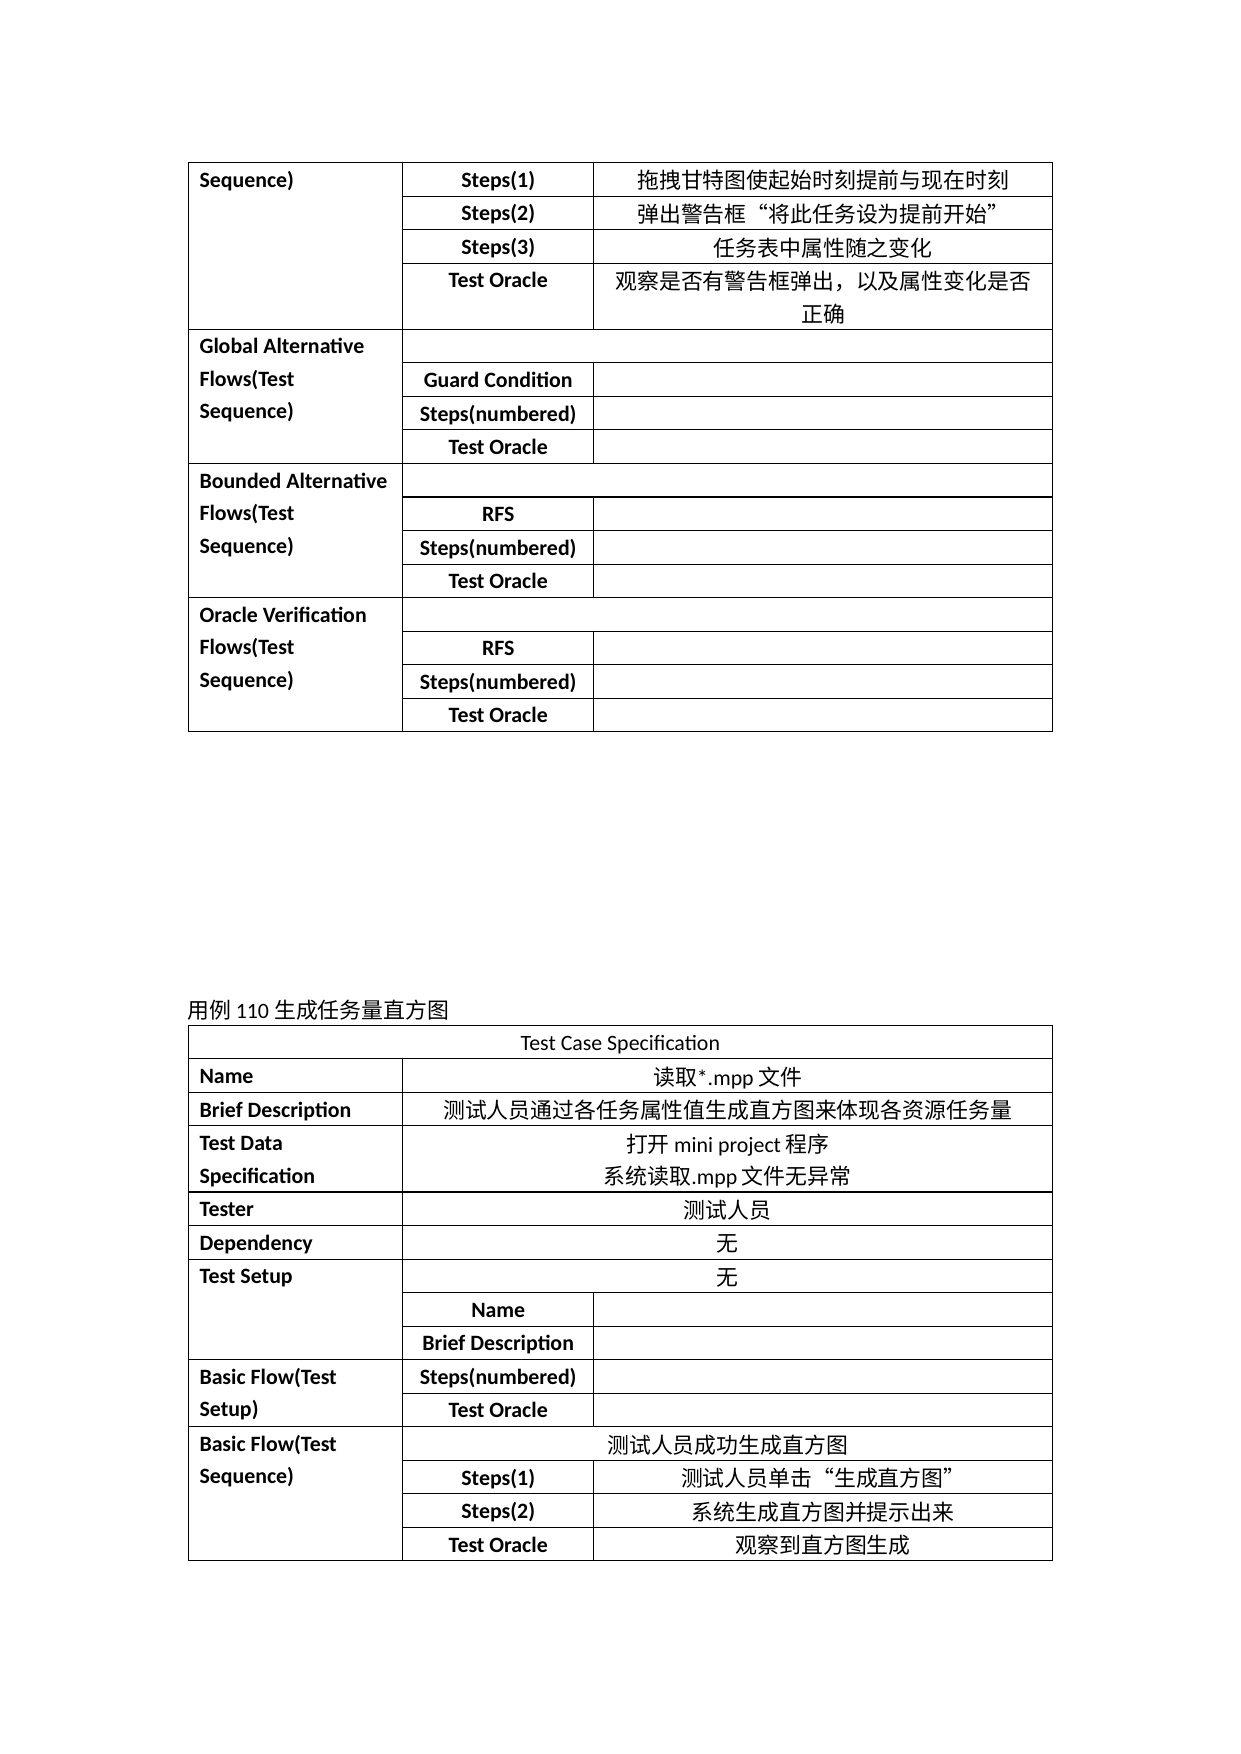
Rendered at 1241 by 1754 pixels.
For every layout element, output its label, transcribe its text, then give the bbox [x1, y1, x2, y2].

table_cell Steps(numbered) [403, 665, 593, 698]
table_cell Brief Description [403, 1327, 593, 1359]
table_cell 测试人员成功生成直方图 [403, 1427, 1052, 1460]
table_cell 测试人员通过各任务属性值生成直方图来体现各资源任务量 [403, 1093, 1052, 1125]
table_cell Guard Condition [403, 363, 593, 396]
table_header Test Case Specification [189, 1026, 1052, 1058]
table_cell Tester [189, 1193, 402, 1225]
table_cell 测试人员 [403, 1193, 1052, 1225]
table_cell Test Oracle [403, 1394, 593, 1426]
table_cell Test Oracle [403, 565, 593, 597]
table_cell Steps(1) [403, 163, 593, 196]
table_cell [403, 464, 1052, 496]
table_cell Steps(numbered) [403, 1360, 593, 1393]
table_cell [594, 1327, 1052, 1359]
table_cell 测试人员单击“生成直方图” [594, 1461, 1052, 1493]
table_cell [594, 565, 1052, 597]
text 用例110 生成任务量直方图 [187, 992, 1053, 1025]
table_cell Basic Flow(Test Sequence) [189, 1427, 402, 1560]
table_cell 无 [403, 1226, 1052, 1258]
table_cell 读取*.mpp文件 [403, 1059, 1052, 1092]
table_cell [594, 397, 1052, 429]
table_cell Steps(numbered) [403, 397, 593, 429]
table_cell Oracle Verification Flows(Test Sequence) [189, 598, 402, 731]
table_cell 拖拽甘特图使起始时刻提前与现在时刻 [594, 163, 1052, 196]
table_cell Steps(1) [403, 1461, 593, 1493]
table_cell RFS [403, 498, 593, 530]
table_cell [403, 330, 1052, 362]
table_cell Global Alternative Flows(Test Sequence) [189, 330, 402, 463]
table_cell [594, 363, 1052, 396]
table_cell [594, 699, 1052, 731]
table_cell 无 [403, 1260, 1052, 1292]
table_cell Steps(2) [403, 197, 593, 229]
table_cell [403, 598, 1052, 631]
table_cell 打开mini project程序 系统读取.mpp文件无异常 [403, 1126, 1052, 1191]
table_cell Test Oracle [403, 1528, 593, 1560]
table_cell 观察是否有警告框弹出，以及属性变化是否正确 [594, 264, 1052, 329]
table_cell 弹出警告框“将此任务设为提前开始” [594, 197, 1052, 229]
table_cell Name [403, 1293, 593, 1326]
table_cell Test Oracle [403, 264, 593, 329]
table_cell Basic Flow(Test Setup) [189, 1360, 402, 1426]
table_cell Steps(numbered) [403, 531, 593, 563]
table_cell 系统生成直方图并提示出来 [594, 1494, 1052, 1527]
table_cell Dependency [189, 1226, 402, 1258]
table_cell RFS [403, 632, 593, 664]
table_cell [594, 632, 1052, 664]
table_cell Bounded Alternative Flows(Test Sequence) [189, 464, 402, 597]
table_cell Test Data Specification [189, 1126, 402, 1191]
table_cell [594, 1394, 1052, 1426]
table_cell 观察到直方图生成 [594, 1528, 1052, 1560]
table_cell [594, 665, 1052, 698]
table_cell [594, 498, 1052, 530]
table_cell Name [189, 1059, 402, 1092]
table_cell 任务表中属性随之变化 [594, 230, 1052, 263]
table_cell Test Oracle [403, 430, 593, 463]
table_cell [594, 531, 1052, 563]
table_cell Test Oracle [403, 699, 593, 731]
table_cell Steps(2) [403, 1494, 593, 1527]
table_cell Brief Description [189, 1093, 402, 1125]
table_cell Test Setup [189, 1260, 402, 1359]
table_cell [594, 1360, 1052, 1393]
table_cell [594, 1293, 1052, 1326]
table_cell [594, 430, 1052, 463]
table_cell Steps(3) [403, 230, 593, 263]
